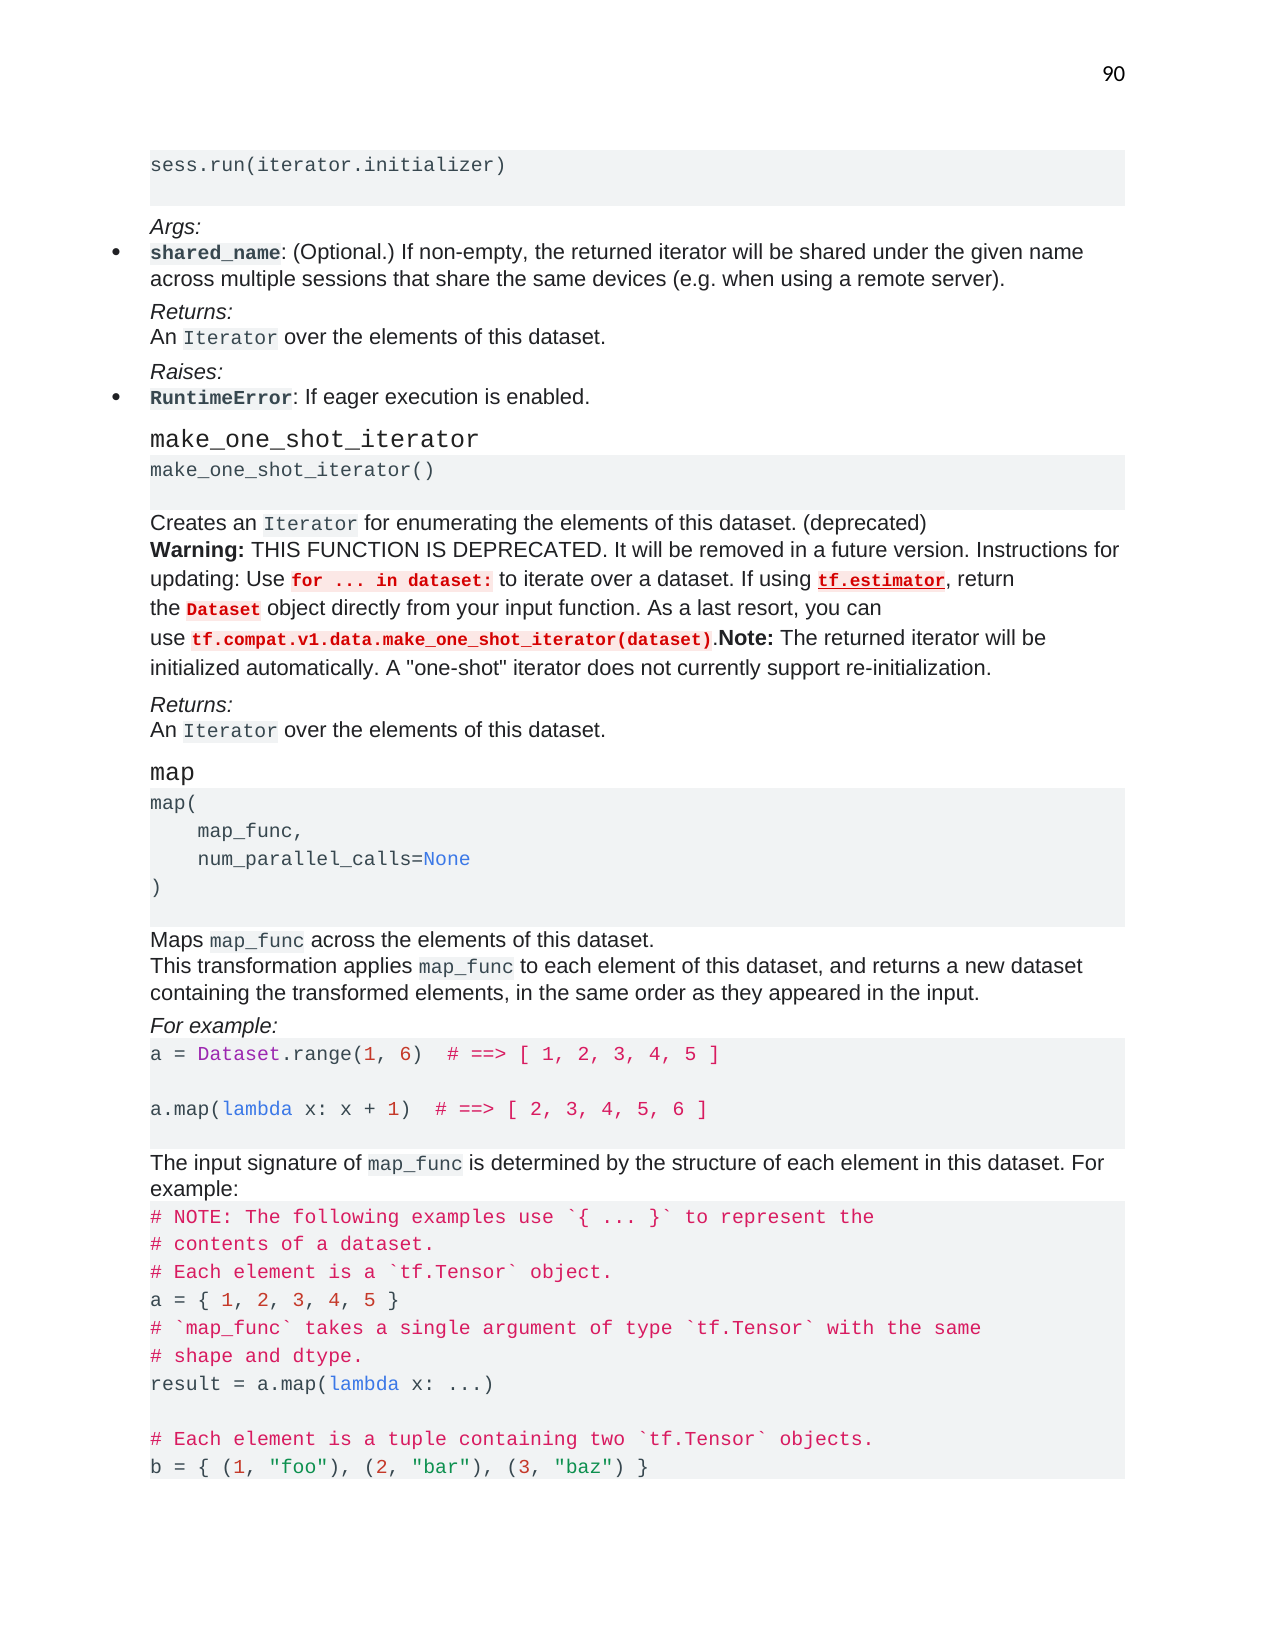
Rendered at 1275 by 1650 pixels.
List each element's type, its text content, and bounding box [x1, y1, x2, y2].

list shared_name: (Optional.) If non-empty, the returned iterator will be shared under the given name across multiple sessions that share the same devices (e.g. when using a remote server). [112, 239, 1125, 291]
subtitle Returns: [150, 683, 1125, 717]
text make_one_shot_iterator() [150, 455, 1125, 510]
subtitle Returns: [150, 291, 1125, 324]
text map( map_func, num_parallel_calls=None ) [150, 788, 1125, 927]
subtitle make_one_shot_iterator [150, 410, 1125, 455]
subtitle Args: [150, 206, 1125, 239]
text Creates an Iterator for enumerating the elements of this dataset. (deprecated) [150, 510, 1125, 537]
subtitle Raises: [150, 350, 1125, 384]
text a = Dataset.range(1, 6) # ==> [ 1, 2, 3, 4, 5 ] a.map(lambda x: x + 1) # ==> [ 2, 3, 4, 5, 6 ] [150, 1038, 1125, 1149]
text An Iterator over the elements of this dataset. [150, 324, 1125, 350]
subtitle map [150, 743, 1125, 788]
subtitle For example: [150, 1005, 1125, 1038]
text Maps map_func across the elements of this dataset. [150, 927, 1125, 953]
text An Iterator over the elements of this dataset. [150, 717, 1125, 743]
text Warning: THIS FUNCTION IS DEPRECATED. It will be removed in a future version. Instructions for updating: Use for ... in dataset: to iterate over a dataset. If using tf.estimator, return the Dataset object directly from your input function. As a last resort, you can use tf.compat.v1.data.make_one_shot_iterator(dataset).Note: The returned iterator will be initialized automatically. A "one-shot" iterator does not currently support re-initialization. [150, 537, 1125, 680]
text This transformation applies map_func to each element of this dataset, and returns a new dataset containing the transformed elements, in the same order as they appeared in the input. [150, 953, 1125, 1005]
text The input signature of map_func is determined by the structure of each element in this dataset. For example: [150, 1149, 1125, 1201]
list RuntimeError: If eager execution is enabled. [112, 384, 1125, 410]
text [150, 1201, 1125, 1479]
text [150, 150, 1125, 206]
